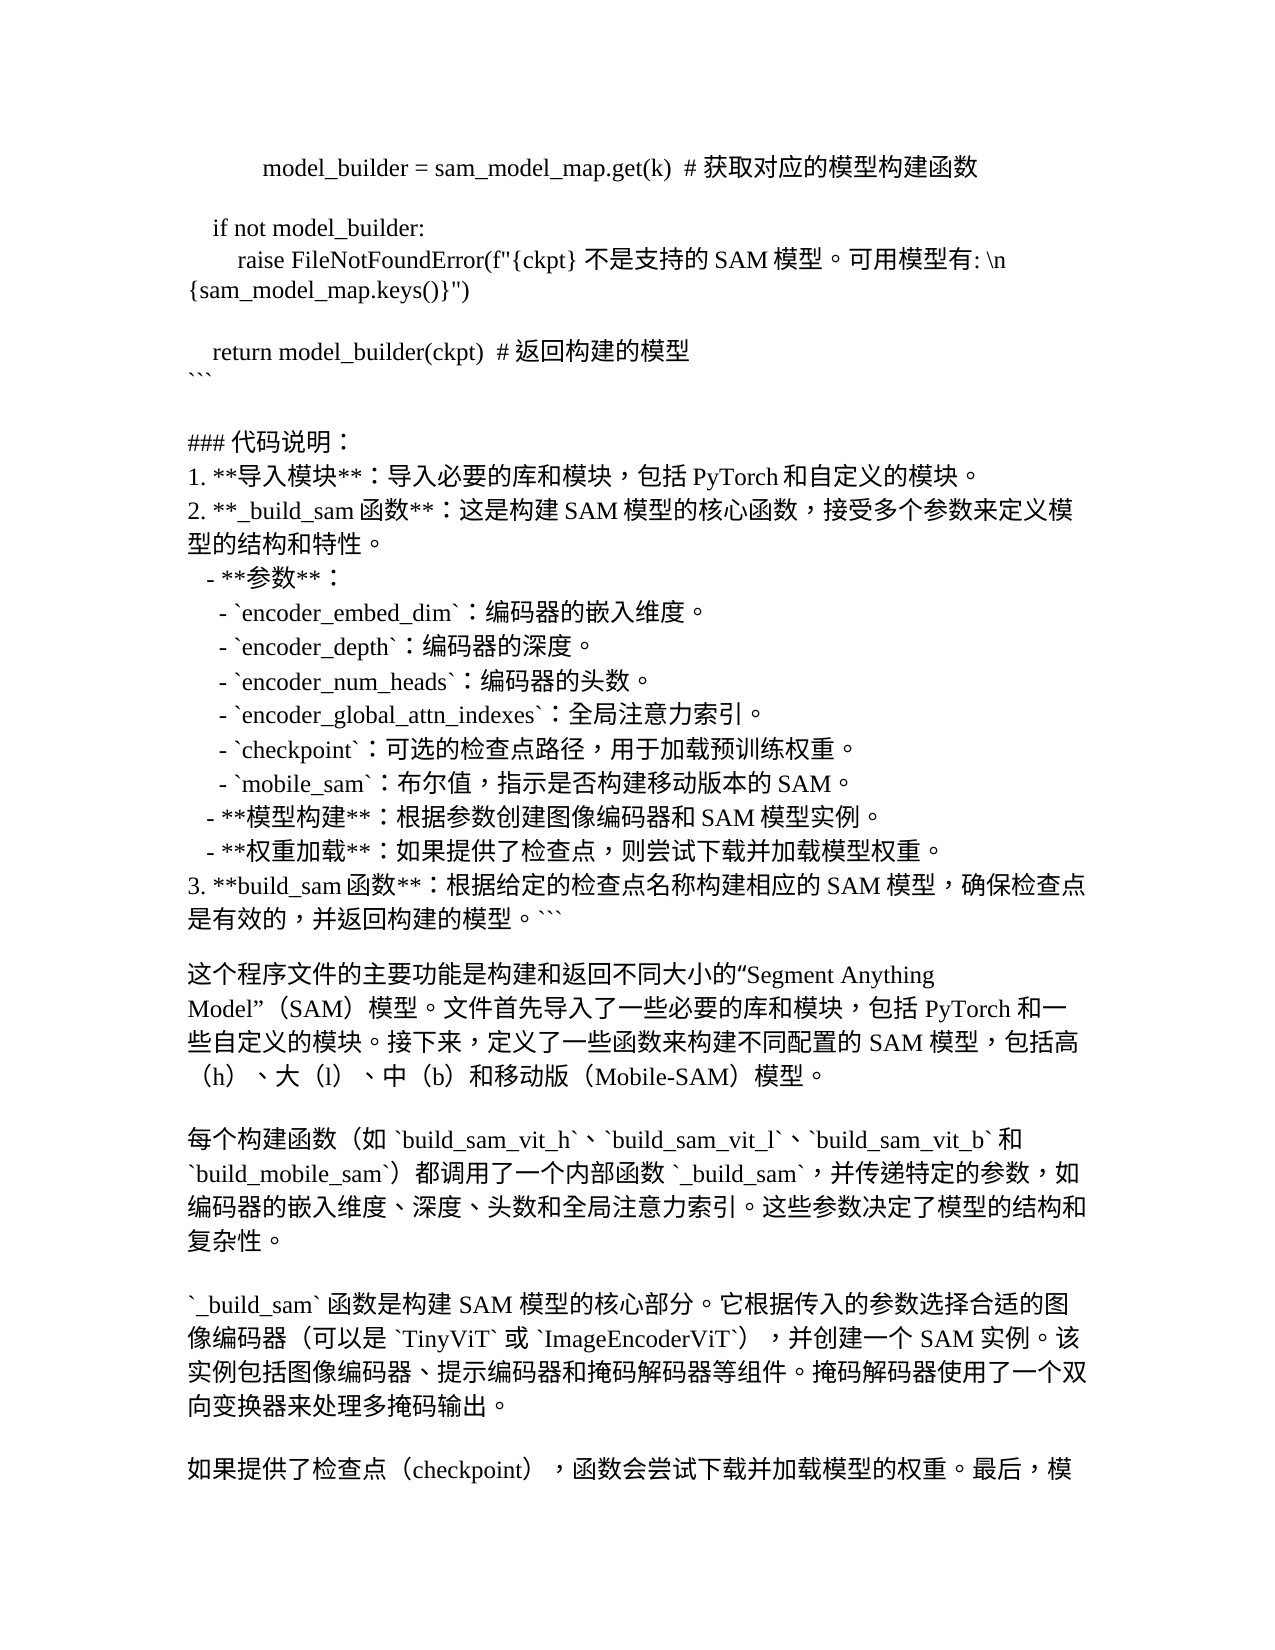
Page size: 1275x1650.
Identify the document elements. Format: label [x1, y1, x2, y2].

text [187, 956, 1087, 1486]
text [187, 150, 1087, 936]
